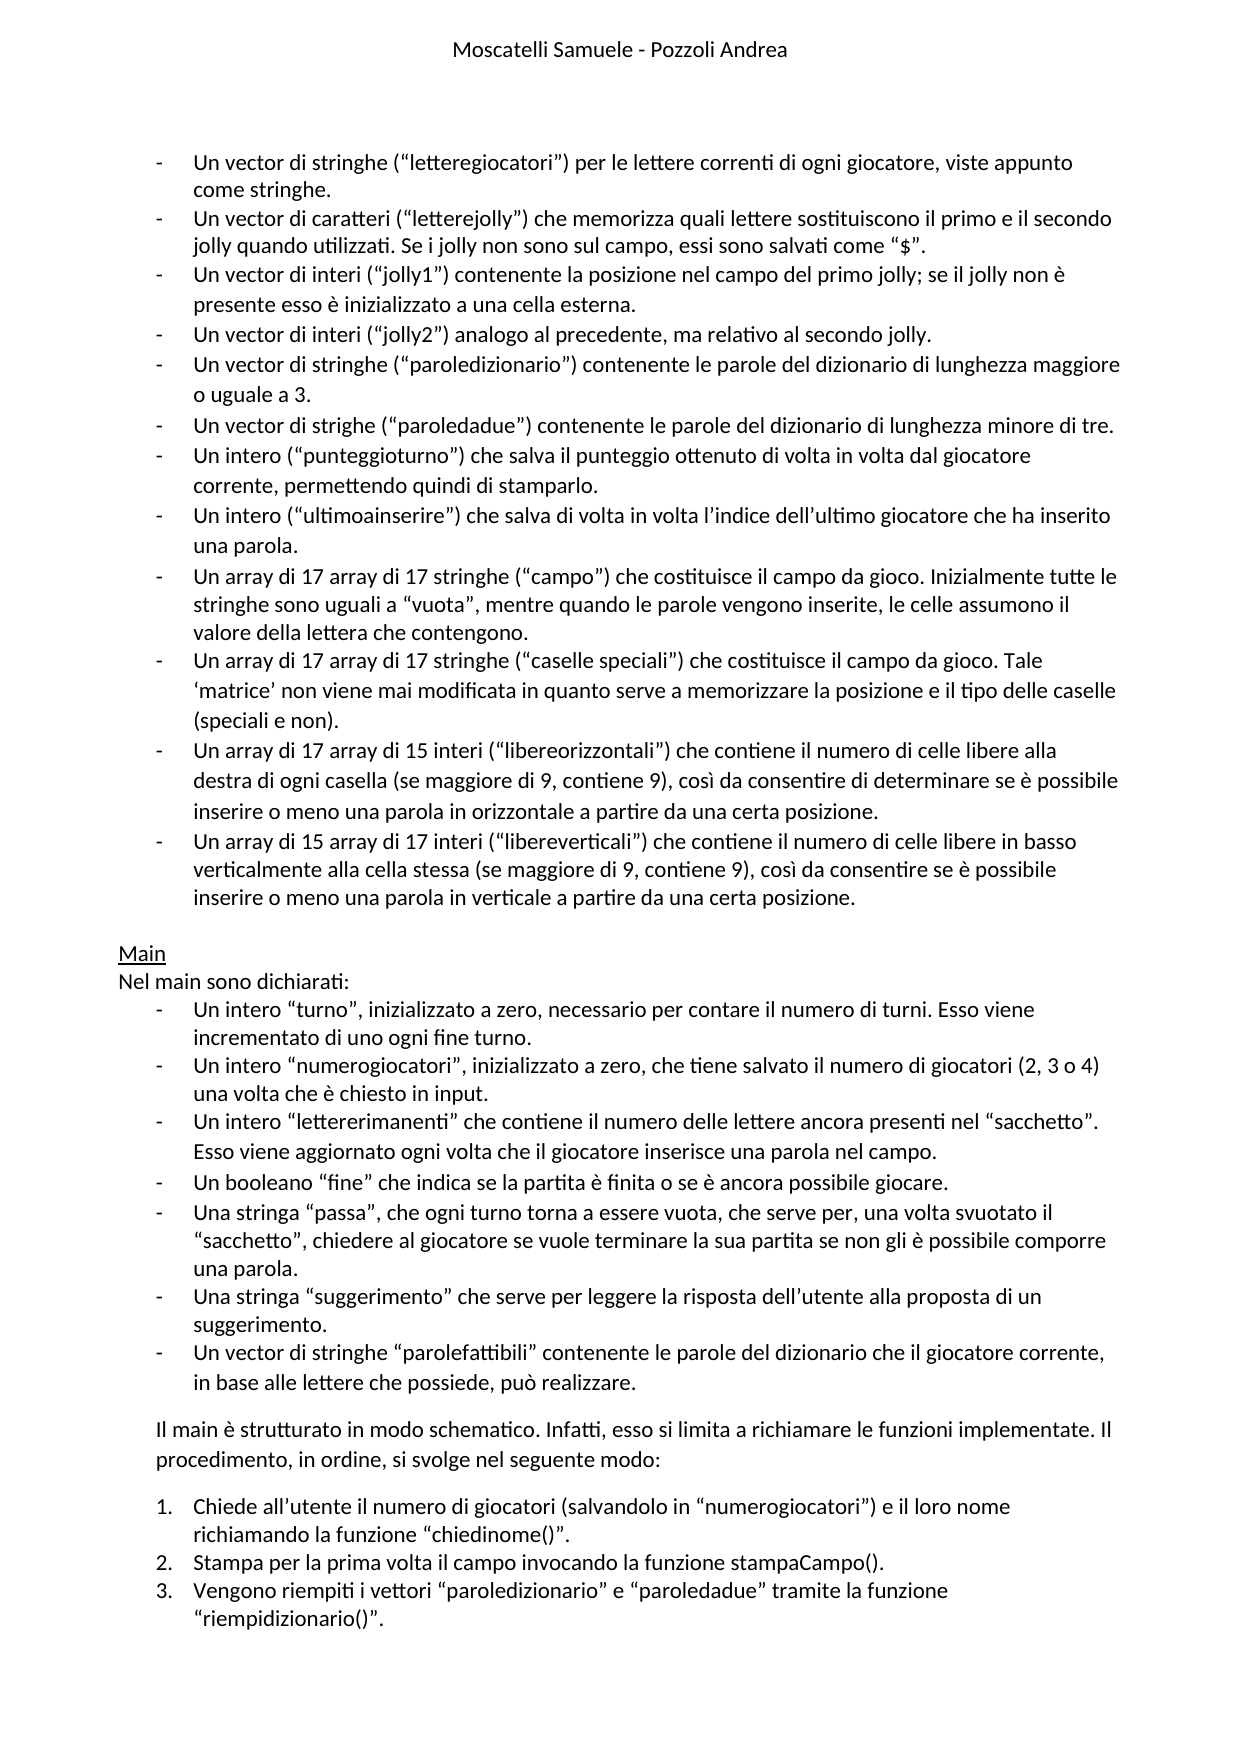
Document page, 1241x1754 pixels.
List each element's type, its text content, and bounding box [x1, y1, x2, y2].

list Un intero (“ultimoainserire”) che salva di volta in volta l’indice dell’ultimo giocatore che ha inserito una parola. [156, 501, 1122, 559]
list Un array di 15 array di 17 interi (“libereverticali”) che contiene il numero di celle libere in basso verticalmente alla cella stessa (se maggiore di 9, contiene 9), così da consentire se è possibile inserire o meno una parola in verticale a partire da una certa posizione. [156, 827, 1122, 911]
list Un vector di strighe (“paroledadue”) contenente le parole del dizionario di lunghezza minore di tre. [156, 411, 1122, 439]
list Un vector di caratteri (“letterejolly”) che memorizza quali lettere sostituiscono il primo e il secondo jolly quando utilizzati. Se i jolly non sono sul campo, essi sono salvati come “$”. [156, 204, 1122, 260]
text Il main è strutturato in modo schematico. Infatti, esso si limita a richiamare le funzioni implementate. Il procedimento, in ordine, si svolge nel seguente modo: [156, 1415, 1122, 1473]
list Stampa per la prima volta il campo invocando la funzione stampaCampo(). [156, 1548, 1122, 1576]
text Main [118, 939, 1122, 967]
list Una stringa “passa”, che ogni turno torna a essere vuota, che serve per, una volta svuotato il “sacchetto”, chiedere al giocatore se vuole terminare la sua partita se non gli è possibile comporre una parola. [156, 1198, 1122, 1282]
list Una stringa “suggerimento” che serve per leggere la risposta dell’utente alla proposta di un suggerimento. [156, 1282, 1122, 1338]
list Un intero “numerogiocatori”, inizializzato a zero, che tiene salvato il numero di giocatori (2, 3 o 4) una volta che è chiesto in input. [156, 1051, 1122, 1107]
list Un array di 17 array di 15 interi (“libereorizzontali”) che contiene il numero di celle libere alla destra di ogni casella (se maggiore di 9, contiene 9), così da consentire di determinare se è possibile inserire o meno una parola in orizzontale a partire da una certa posizione. [156, 736, 1122, 825]
list Un vector di interi (“jolly1”) contenente la posizione nel campo del primo jolly; se il jolly non è presente esso è inizializzato a una cella esterna. [156, 260, 1122, 318]
text Nel main sono dichiarati: [118, 967, 1122, 995]
list Un vector di interi (“jolly2”) analogo al precedente, ma relativo al secondo jolly. [156, 320, 1122, 348]
list Un array di 17 array di 17 stringhe (“campo”) che costituisce il campo da gioco. Inizialmente tutte le stringhe sono uguali a “vuota”, mentre quando le parole vengono inserite, le celle assumono il valore della lettera che contengono. [156, 562, 1122, 646]
list Un vector di stringhe (“letteregiocatori”) per le lettere correnti di ogni giocatore, viste appunto come stringhe. [156, 148, 1122, 204]
list Un vector di stringhe “parolefattibili” contenente le parole del dizionario che il giocatore corrente, in base alle lettere che possiede, può realizzare. [156, 1338, 1122, 1396]
list Un vector di stringhe (“paroledizionario”) contenente le parole del dizionario di lunghezza maggiore o uguale a 3. [156, 350, 1122, 408]
list Un intero “turno”, inizializzato a zero, necessario per contare il numero di turni. Esso viene incrementato di uno ogni fine turno. [156, 995, 1122, 1051]
list Un booleano “fine” che indica se la partita è finita o se è ancora possibile giocare. [156, 1168, 1122, 1196]
list Vengono riempiti i vettori “paroledizionario” e “paroledadue” tramite la funzione “riempidizionario()”. [156, 1576, 1122, 1632]
list Un intero (“punteggioturno”) che salva il punteggio ottenuto di volta in volta dal giocatore corrente, permettendo quindi di stamparlo. [156, 441, 1122, 499]
list Un array di 17 array di 17 stringhe (“caselle speciali”) che costituisce il campo da gioco. Tale ‘matrice’ non viene mai modificata in quanto serve a memorizzare la posizione e il tipo delle caselle (speciali e non). [156, 646, 1122, 734]
list Un intero “lettererimanenti” che contiene il numero delle lettere ancora presenti nel “sacchetto”. Esso viene aggiornato ogni volta che il giocatore inserisce una parola nel campo. [156, 1107, 1122, 1166]
list Chiede all’utente il numero di giocatori (salvandolo in “numerogiocatori”) e il loro nome richiamando la funzione “chiedinome()”. [156, 1492, 1122, 1548]
